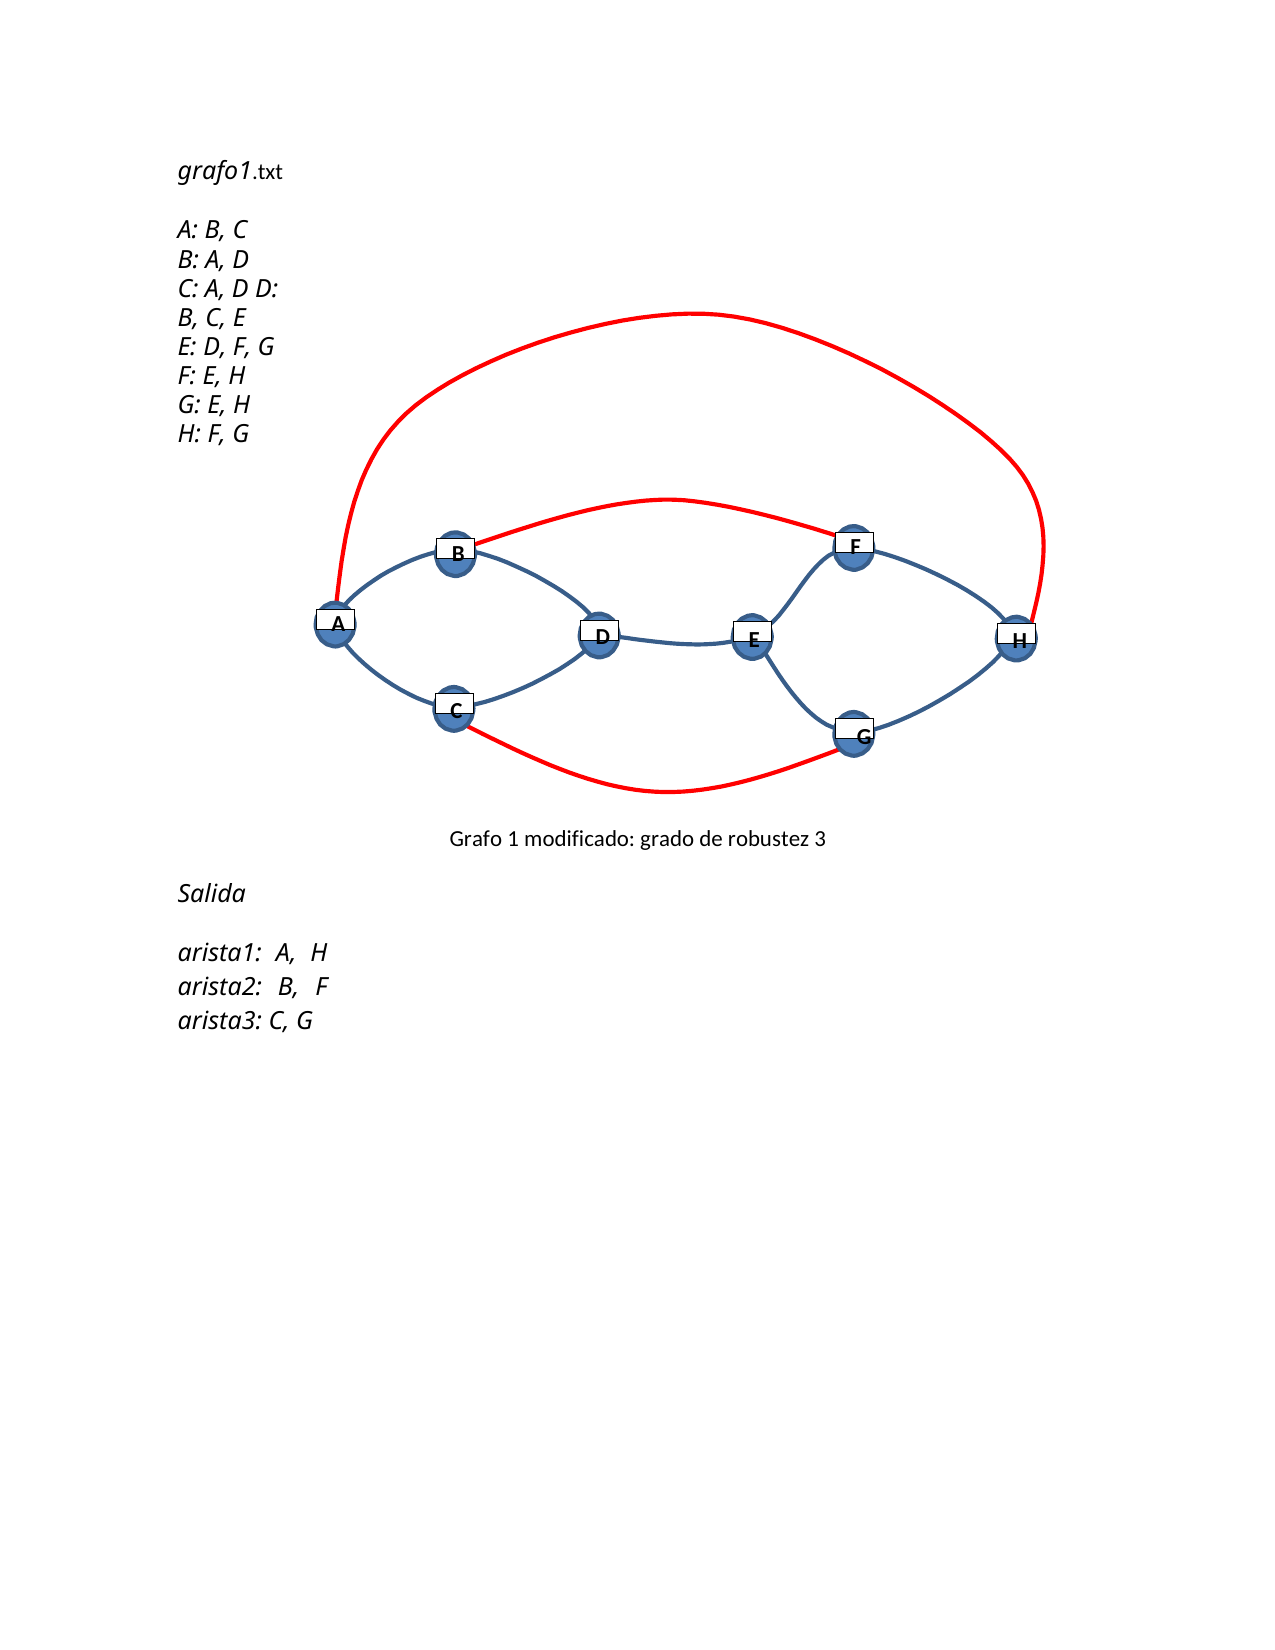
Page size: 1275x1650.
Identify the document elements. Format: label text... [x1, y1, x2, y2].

text H: F, G [177, 419, 1102, 448]
text grafo1.txt [177, 153, 1102, 187]
picture [437, 539, 452, 558]
text Grafo 1 modificado: grado de robustez 3 [449, 824, 1102, 852]
text C [450, 697, 1102, 724]
text G [167, 724, 871, 750]
text G: E, H [177, 391, 1102, 419]
text B F [452, 532, 1102, 567]
text Salida [177, 876, 252, 910]
text arista1: A, H arista2: B, F arista3: C, G [177, 935, 327, 1037]
text E: D, F, G F: E, H [177, 333, 292, 391]
text B: A, D [177, 246, 1102, 274]
text A D E H [331, 609, 1102, 654]
picture [436, 694, 473, 713]
text C: A, D D: B, C, E [177, 275, 292, 333]
picture [317, 610, 331, 629]
text A: B, C [177, 212, 1102, 246]
